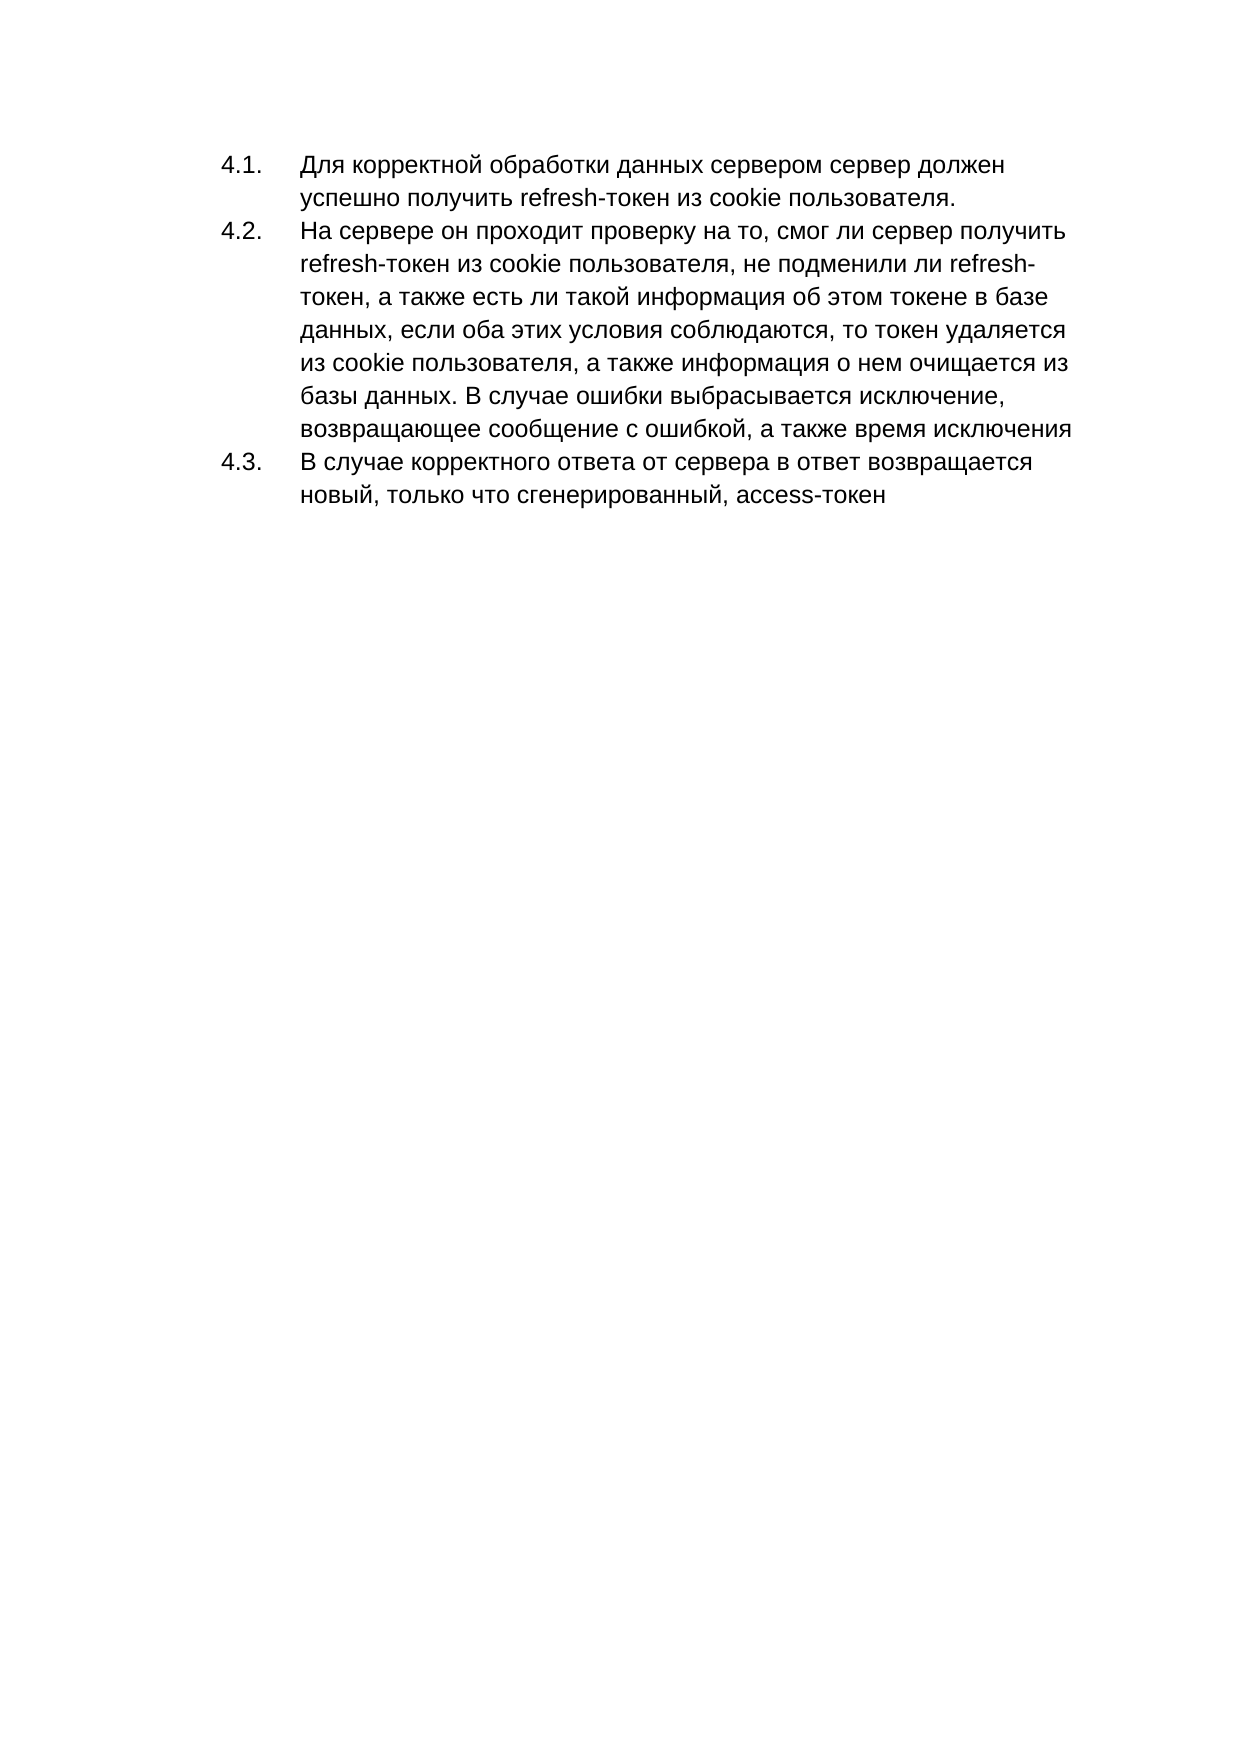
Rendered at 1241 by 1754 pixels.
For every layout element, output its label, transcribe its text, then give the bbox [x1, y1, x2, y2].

list В случае корректного ответа от сервера в ответ возвращается новый, только что сгенерированный, access-токен [262, 447, 1090, 509]
list На сервере он проходит проверку на то, смог ли сервер получить refresh-токен из cookie пользователя, не подменили ли refresh-токен, а также есть ли такой информация об этом токене в базе данных, если оба этих условия соблюдаются, то токен удаляется из cookie пользователя, а также информация о нем очищается из базы данных. В случае ошибки выбрасывается исключение, возвращающее сообщение с ошибкой, а также время исключения [262, 216, 1090, 443]
list Для корректной обработки данных сервером сервер должен успешно получить refresh-токен из cookie пользователя. [262, 150, 1090, 212]
